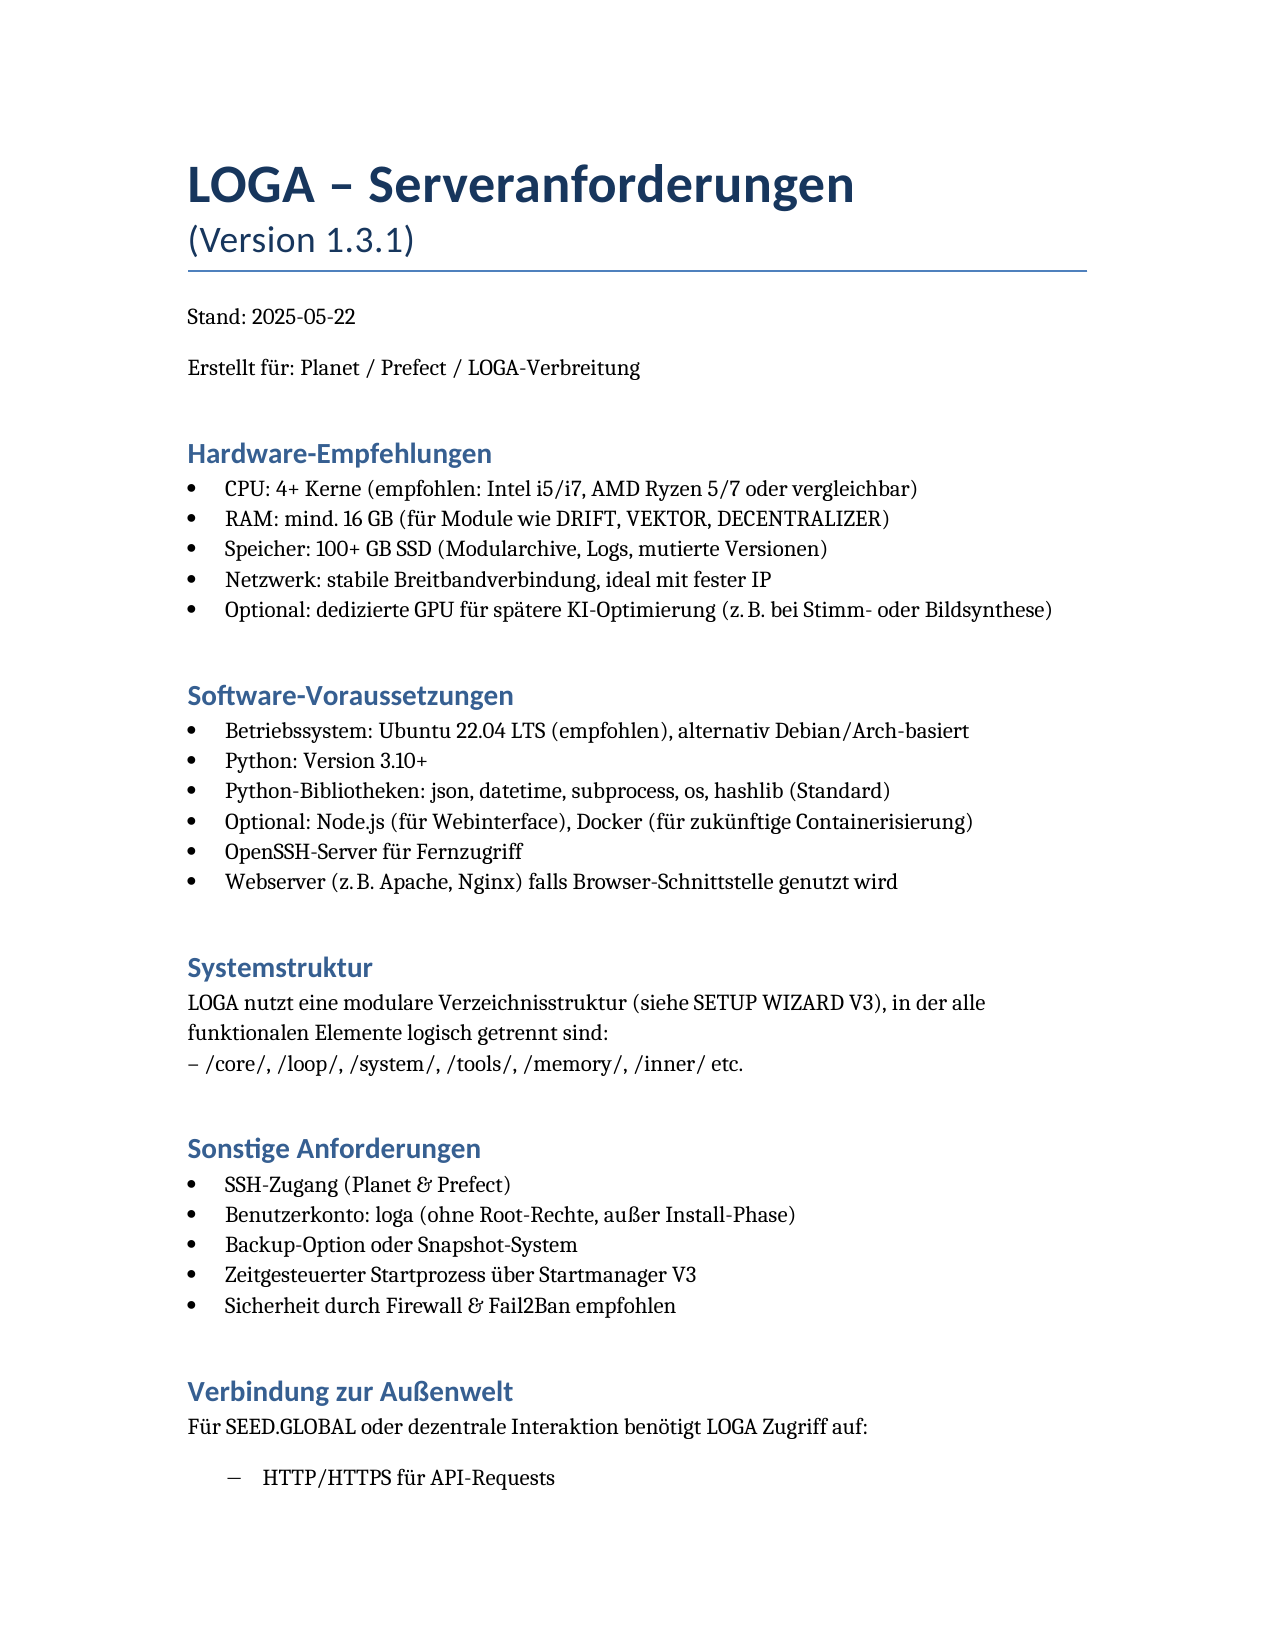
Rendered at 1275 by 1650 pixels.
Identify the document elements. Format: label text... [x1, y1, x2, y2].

list RAM: mind. 16 GB (für Module wie DRIFT, VEKTOR, DECENTRALIZER) [187, 506, 1087, 532]
list HTTP/HTTPS für API-Requests [225, 1464, 1087, 1491]
text LOGA nutzt eine modulare Verzeichnisstruktur (siehe SETUP WIZARD V3), in der alle funktionalen Elemente logisch getrennt sind: – /core/, /loop/, /system/, /tools/, /memory/, /inner/ etc. [187, 990, 1087, 1077]
list Python: Version 3.10+ [187, 748, 1087, 774]
list Speicher: 100+ GB SSD (Modularchive, Logs, mutierte Versionen) [187, 536, 1087, 563]
text Erstellt für: Planet / Prefect / LOGA-Verbreitung [187, 355, 1087, 381]
list Python-Bibliotheken: json, datetime, subprocess, os, hashlib (Standard) [187, 778, 1087, 804]
text Für SEED.GLOBAL oder dezentrale Interaktion benötigt LOGA Zugriff auf: [187, 1413, 1087, 1440]
subtitle Verbindung zur Außenwelt [187, 1373, 1087, 1408]
subtitle Hardware-Empfehlungen [187, 435, 1087, 471]
subtitle Systemstruktur [187, 949, 1087, 985]
subtitle Software-Voraussetzungen [187, 677, 1087, 712]
list Sicherheit durch Firewall & Fail2Ban empfohlen [187, 1292, 1087, 1319]
subtitle Sonstige Anforderungen [187, 1131, 1087, 1166]
text Stand: 2025-05-22 [187, 304, 1087, 330]
title LOGA – Serveranforderungen [187, 150, 1087, 216]
list Webserver (z. B. Apache, Nginx) falls Browser-Schnittstelle genutzt wird [187, 869, 1087, 895]
list Benutzerkonto: loga (ohne Root-Rechte, außer Install-Phase) [187, 1202, 1087, 1228]
list Zeitgesteuerter Startprozess über Startmanager V3 [187, 1262, 1087, 1288]
list Optional: dedizierte GPU für spätere KI-Optimierung (z. B. bei Stimm- oder Bildsynthese) [187, 597, 1087, 623]
list CPU: 4+ Kerne (empfohlen: Intel i5/i7, AMD Ryzen 5/7 oder vergleichbar) [187, 476, 1087, 502]
list Optional: Node.js (für Webinterface), Docker (für zukünftige Containerisierung) [187, 808, 1087, 835]
title (Version 1.3.1) [187, 216, 1087, 272]
list Betriebssystem: Ubuntu 22.04 LTS (empfohlen), alternativ Debian/Arch-basiert [187, 718, 1087, 744]
list Netzwerk: stabile Breitbandverbindung, ideal mit fester IP [187, 566, 1087, 593]
list OpenSSH-Server für Fernzugriff [187, 839, 1087, 865]
list Backup-Option oder Snapshot-System [187, 1232, 1087, 1258]
list SSH-Zugang (Planet & Prefect) [187, 1172, 1087, 1198]
